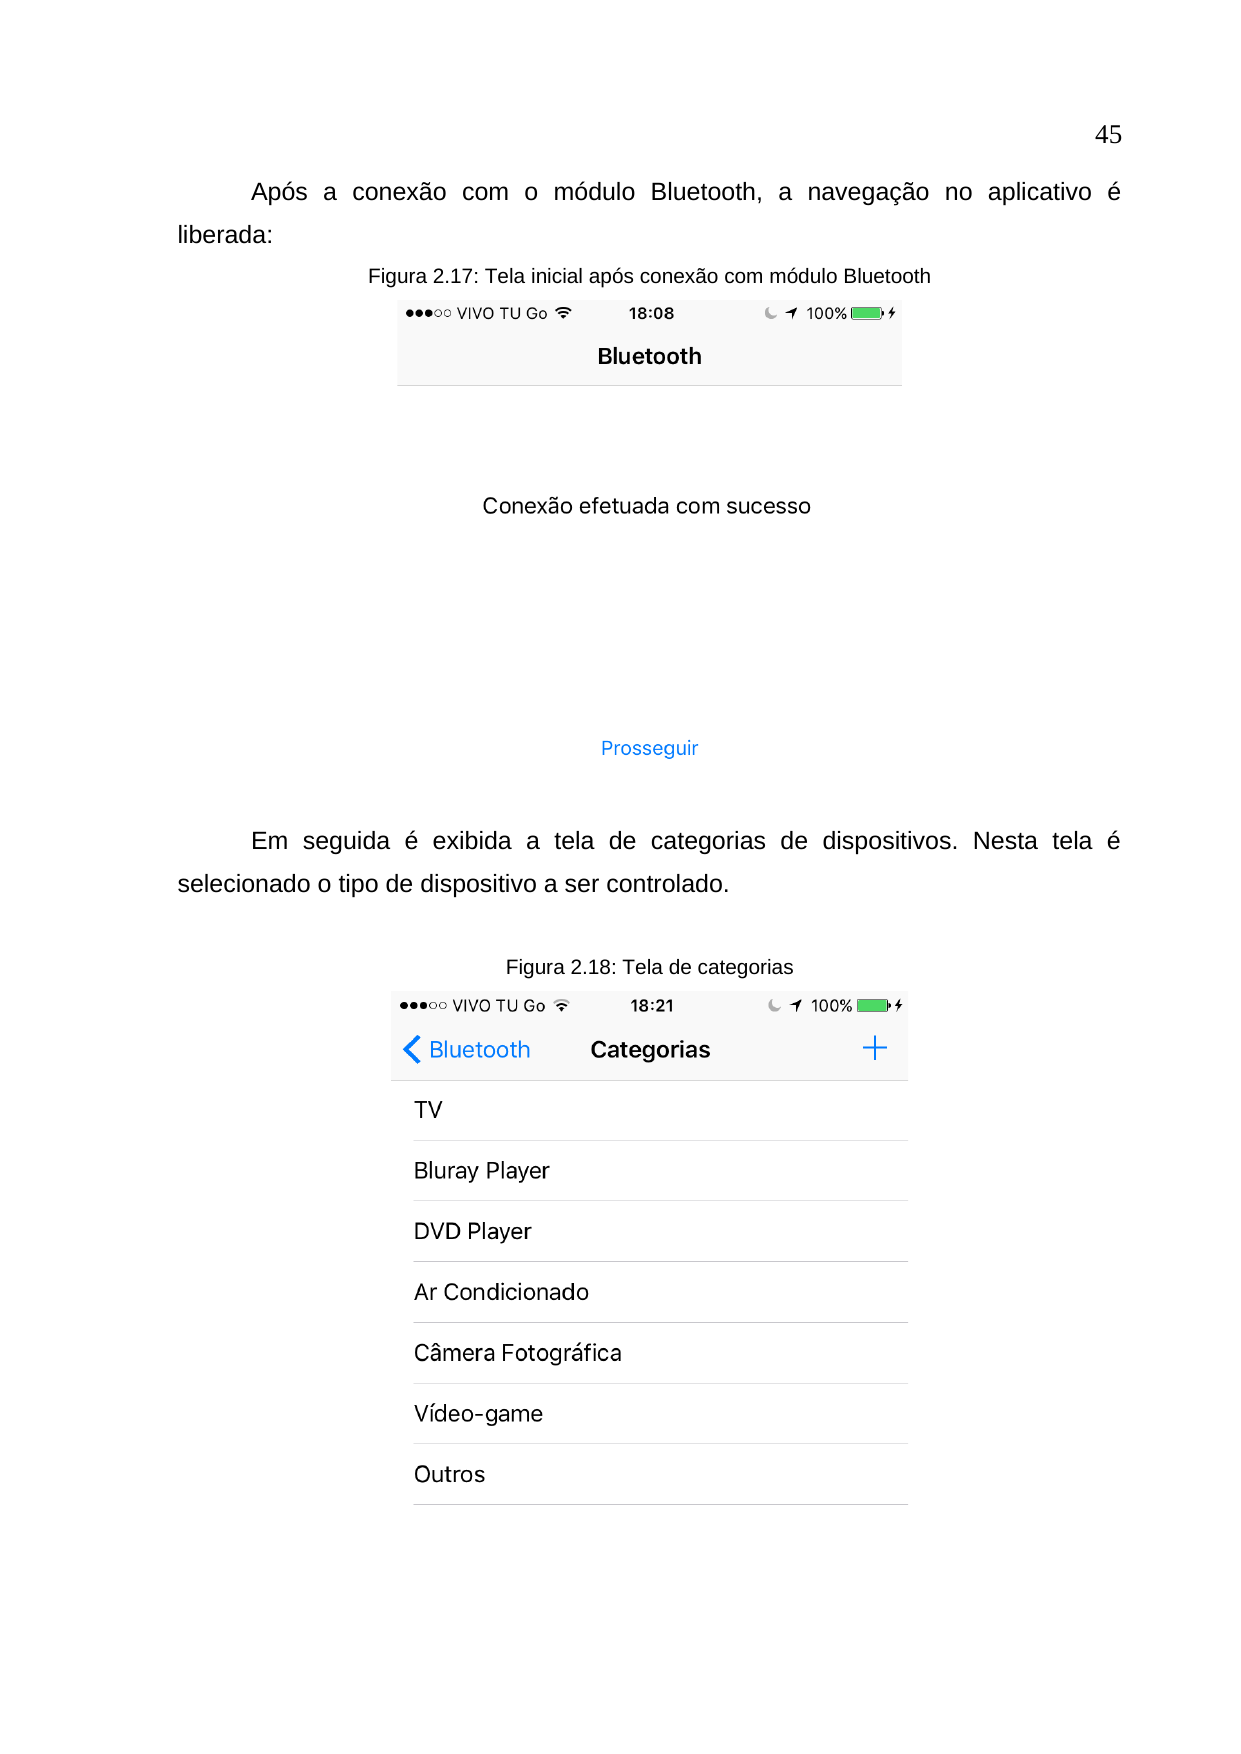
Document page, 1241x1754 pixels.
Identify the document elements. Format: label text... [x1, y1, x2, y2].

picture [391, 991, 909, 1513]
text Após a conexão com o módulo Bluetooth, a navegação no aplicativo é liberada: [177, 177, 1122, 249]
text Em seguida é exibida a tela de categorias de dispositivos. Nesta tela é selecionado o tipo de dispositivo a ser controlado. [177, 826, 1122, 898]
picture [397, 300, 902, 771]
